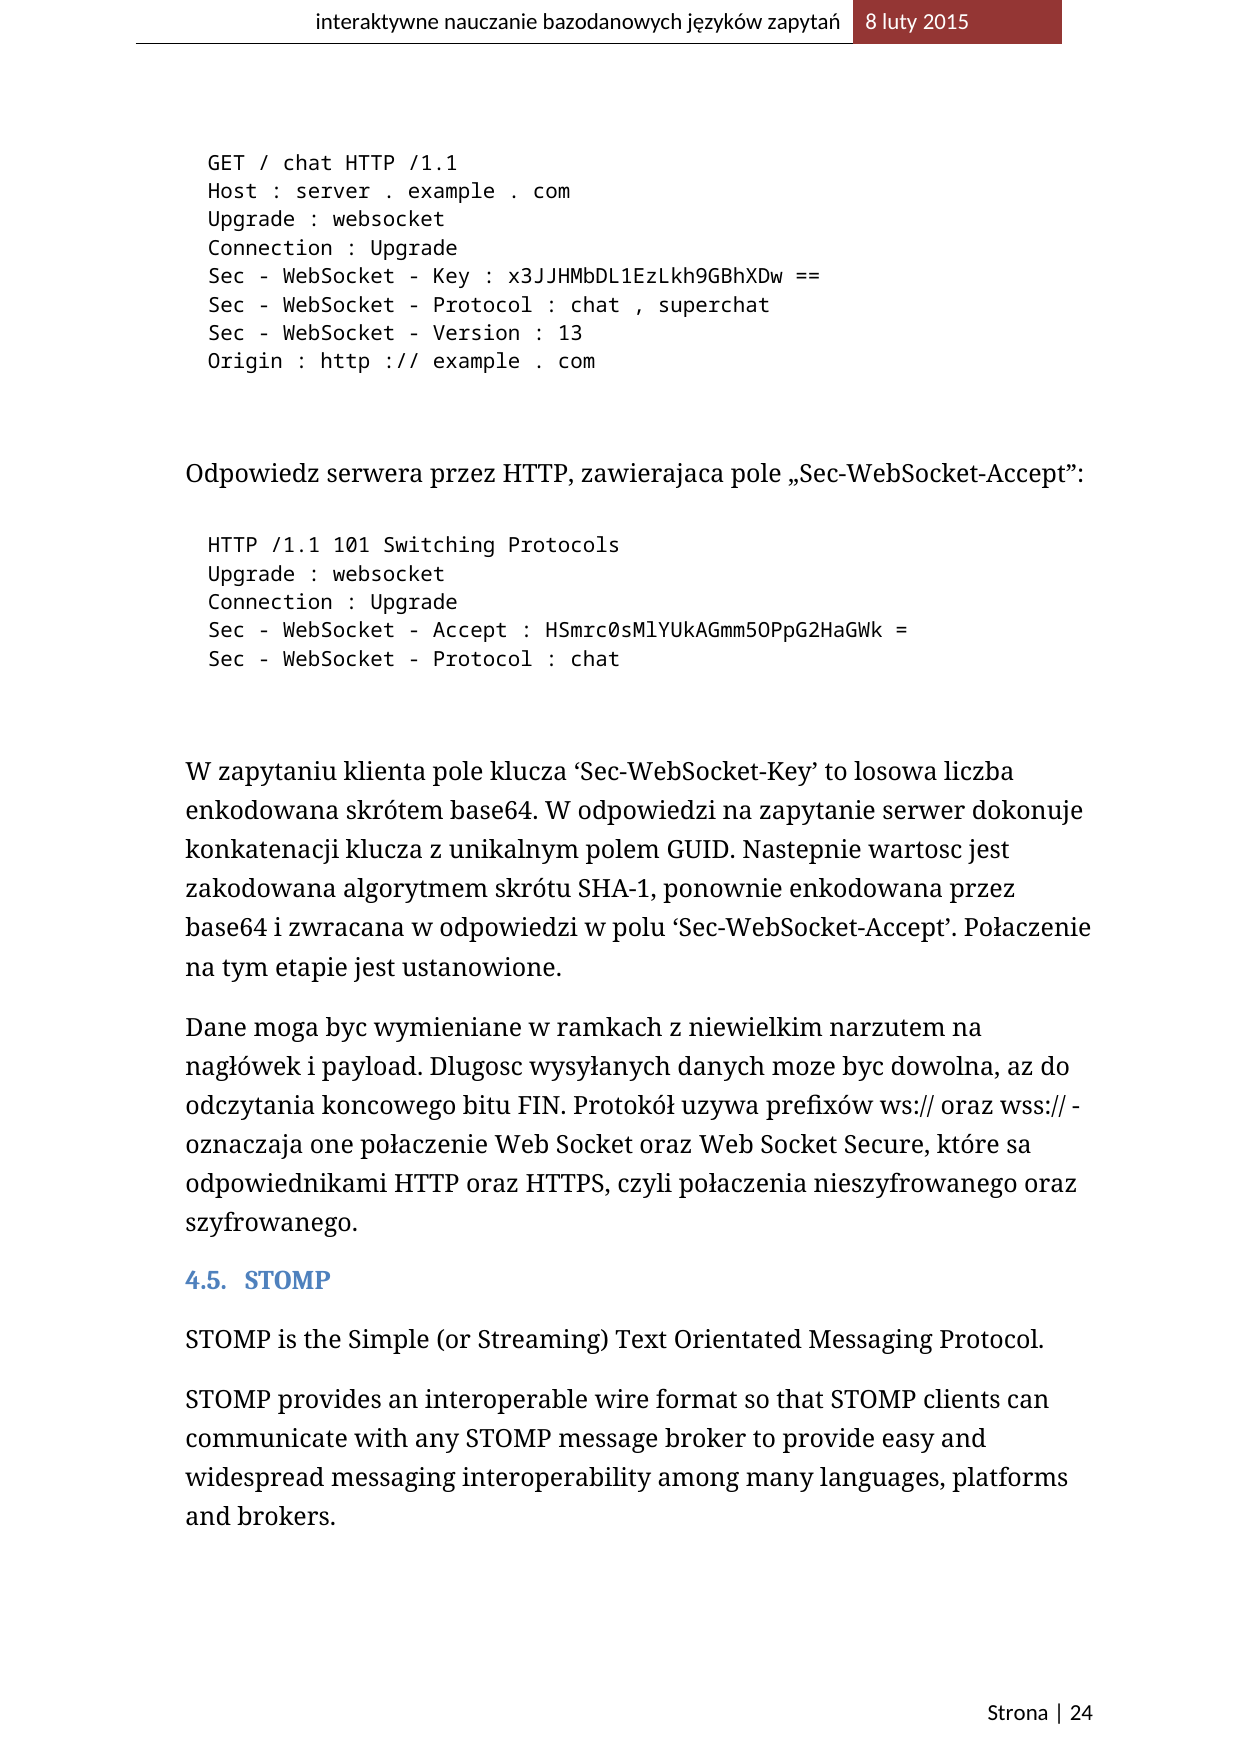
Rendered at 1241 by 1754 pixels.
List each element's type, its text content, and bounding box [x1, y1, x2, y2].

text GET / chat HTTP /1.1 Host : server . example . com Upgrade : websocket Connection : Upgrade Sec - WebSocket - Key : x3JJHMbDL1EzLkh9GBhXDw == Sec - WebSocket - Protocol : chat , superchat Sec - WebSocket - Version : 13 Origin : http :// example . com [208, 148, 1093, 375]
subtitle STOMP [185, 1265, 1093, 1296]
subtitle Odpowiedz serwera przez HTTP, zawierajaca pole „Sec-WebSocket-Accept”: [185, 456, 1093, 526]
subtitle STOMP is the Simple (or Streaming) Text Orientated Messaging Protocol. [185, 1322, 1093, 1356]
subtitle W zapytaniu klienta pole klucza ‘Sec-WebSocket-Key’ to losowa liczba enkodowana skrótem base64. W odpowiedzi na zapytanie serwer dokonuje konkatenacji klucza z unikalnym polem GUID. Nastepnie wartosc jest zakodowana algorytmem skrótu SHA-1, ponownie enkodowana przez base64 i zwracana w odpowiedzi w polu ‘Sec-WebSocket-Accept’. Połaczenie na tym etapie jest ustanowione. [185, 753, 1093, 983]
subtitle Dane moga byc wymieniane w ramkach z niewielkim narzutem na nagłówek i payload. Dlugosc wysyłanych danych moze byc dowolna, az do odczytania koncowego bitu FIN. Protokół uzywa prefixów ws:// oraz wss:// - oznaczaja one połaczenie Web Socket oraz Web Socket Secure, które sa odpowiednikami HTTP oraz HTTPS, czyli połaczenia nieszyfrowanego oraz szyfrowanego. [185, 1009, 1093, 1239]
subtitle STOMP provides an interoperable wire format so that STOMP clients can communicate with any STOMP message broker to provide easy and widespread messaging interoperability among many languages, platforms and brokers. [185, 1382, 1093, 1533]
text HTTP /1.1 101 Switching Protocols Upgrade : websocket Connection : Upgrade Sec - WebSocket - Accept : HSmrc0sMlYUkAGmm5OPpG2HaGWk = Sec - WebSocket - Protocol : chat [208, 530, 1093, 672]
